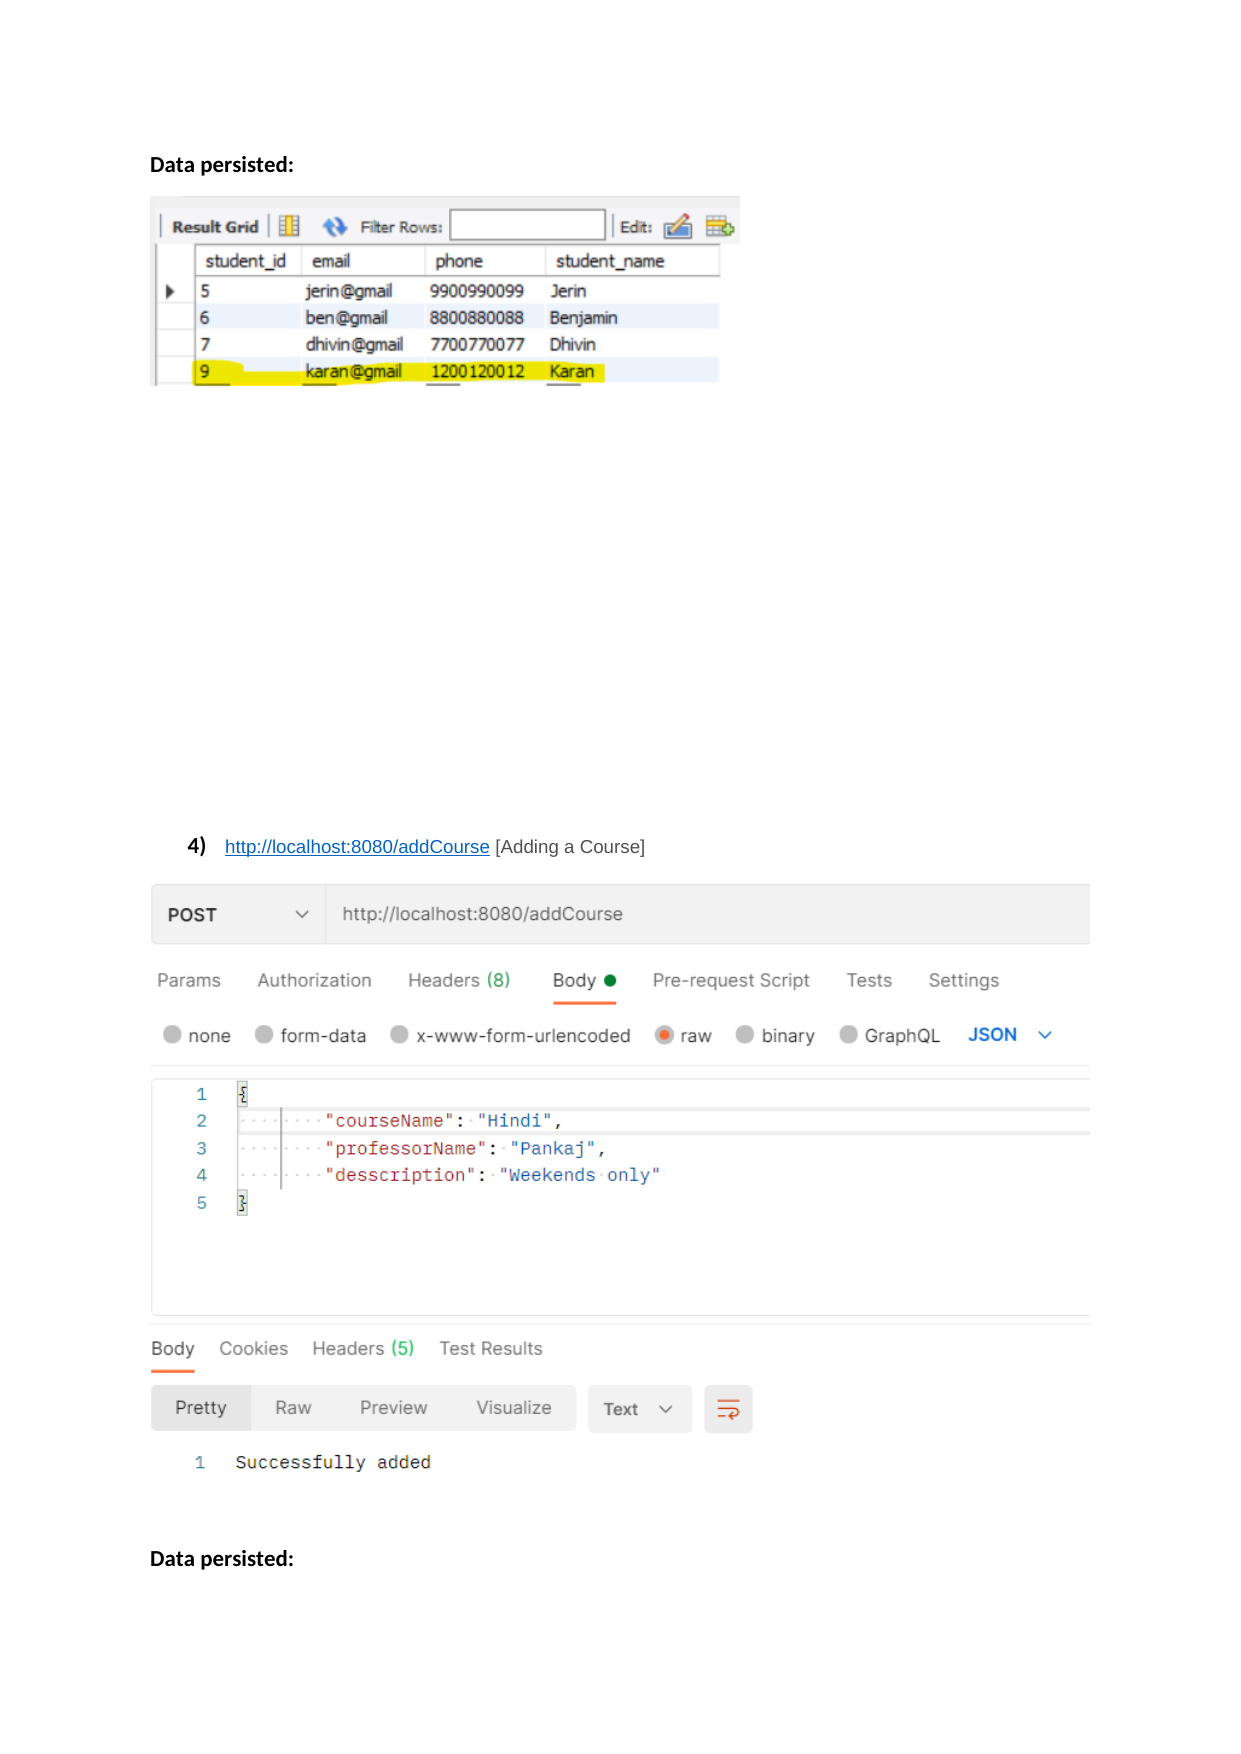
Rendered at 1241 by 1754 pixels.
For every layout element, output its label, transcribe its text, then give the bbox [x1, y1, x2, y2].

text Data persisted: [150, 150, 1090, 178]
picture [150, 196, 740, 391]
picture [150, 878, 1091, 1542]
list http://localhost:8080/addCourse [Adding a Course] [187, 831, 1090, 859]
text Data persisted: [150, 1542, 1090, 1572]
